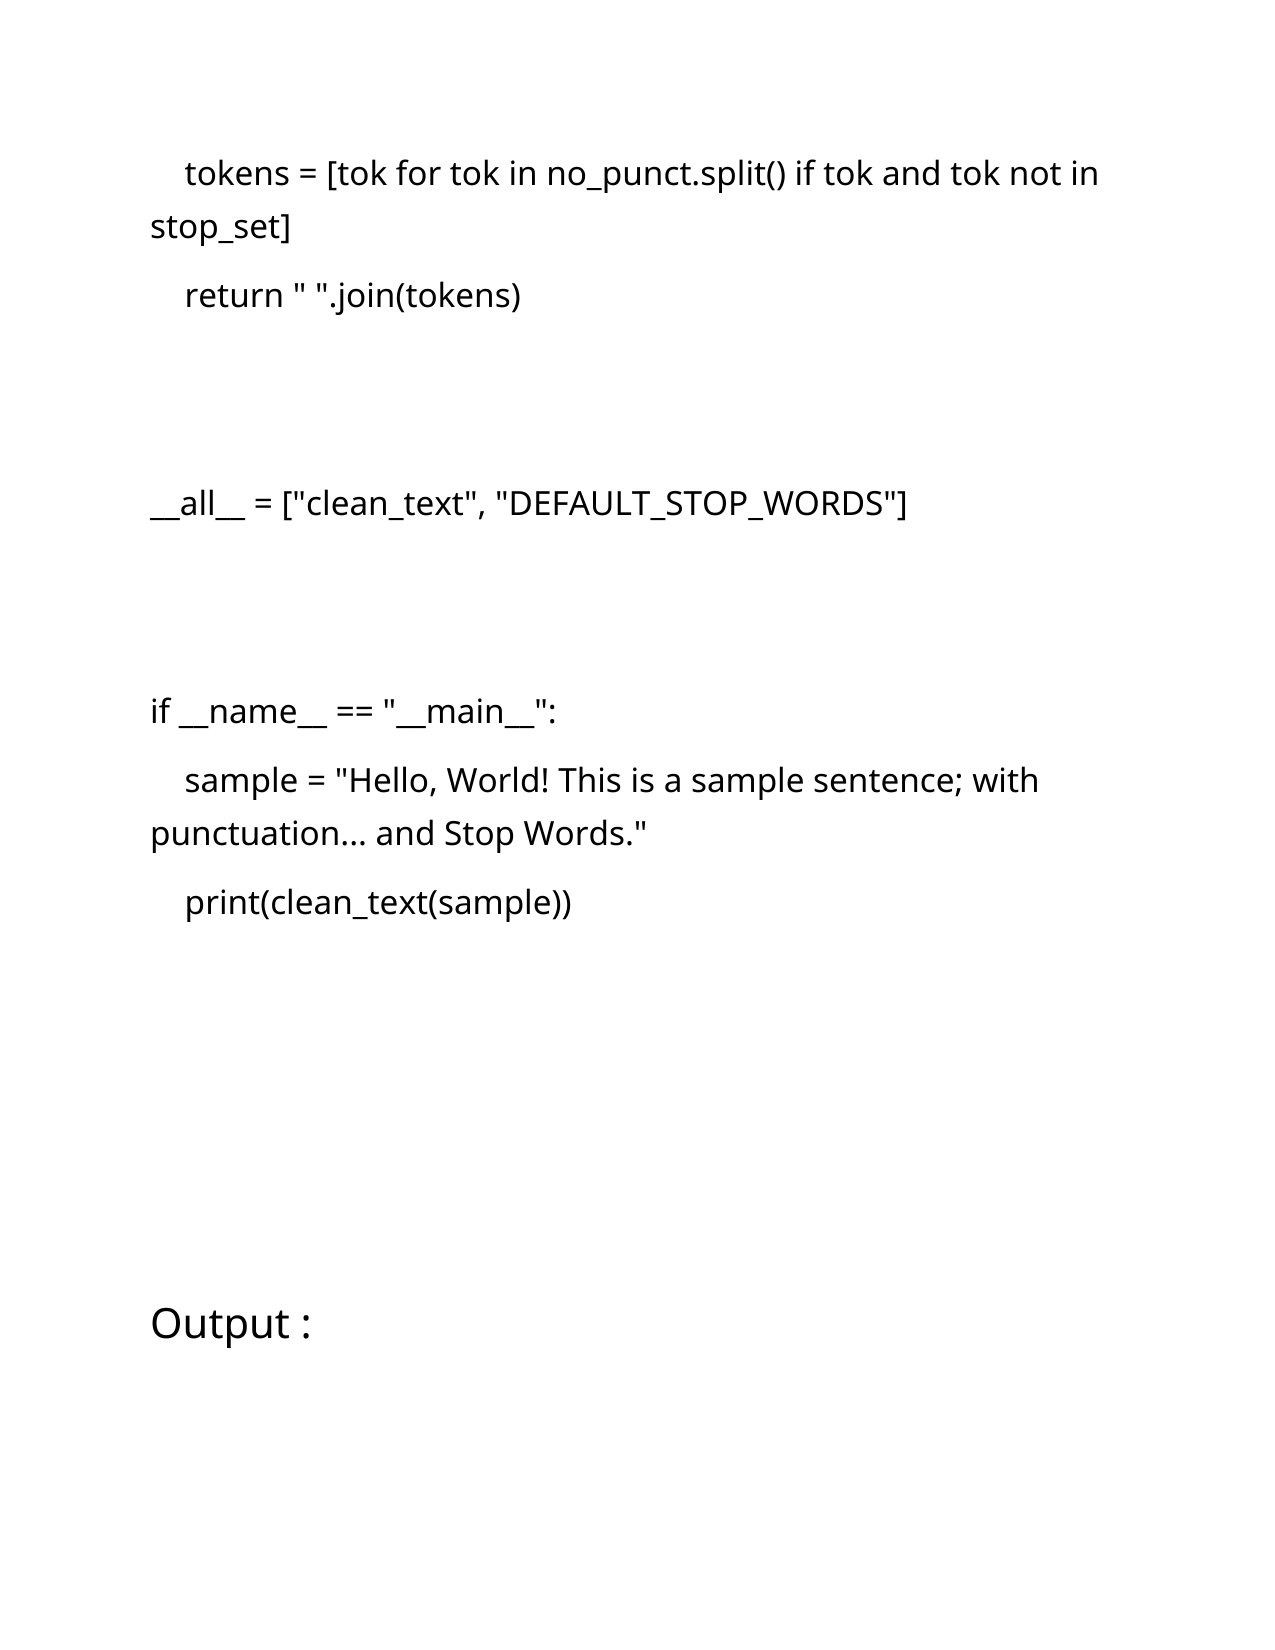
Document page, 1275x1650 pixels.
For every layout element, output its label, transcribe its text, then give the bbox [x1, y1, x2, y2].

text tokens = [tok for tok in no_punct.split() if tok and tok not in stop_set] [150, 150, 1125, 248]
text return " ".join(tokens) [150, 272, 1125, 317]
text Output : [150, 1294, 1125, 1351]
text __all__ = ["clean_text", "DEFAULT_STOP_WORDS"] [150, 480, 1125, 525]
text print(clean_text(sample)) [150, 879, 1125, 924]
text if __name__ == "__main__": [150, 687, 1125, 733]
text sample = "Hello, World! This is a sample sentence; with punctuation... and Stop Words." [150, 757, 1125, 855]
